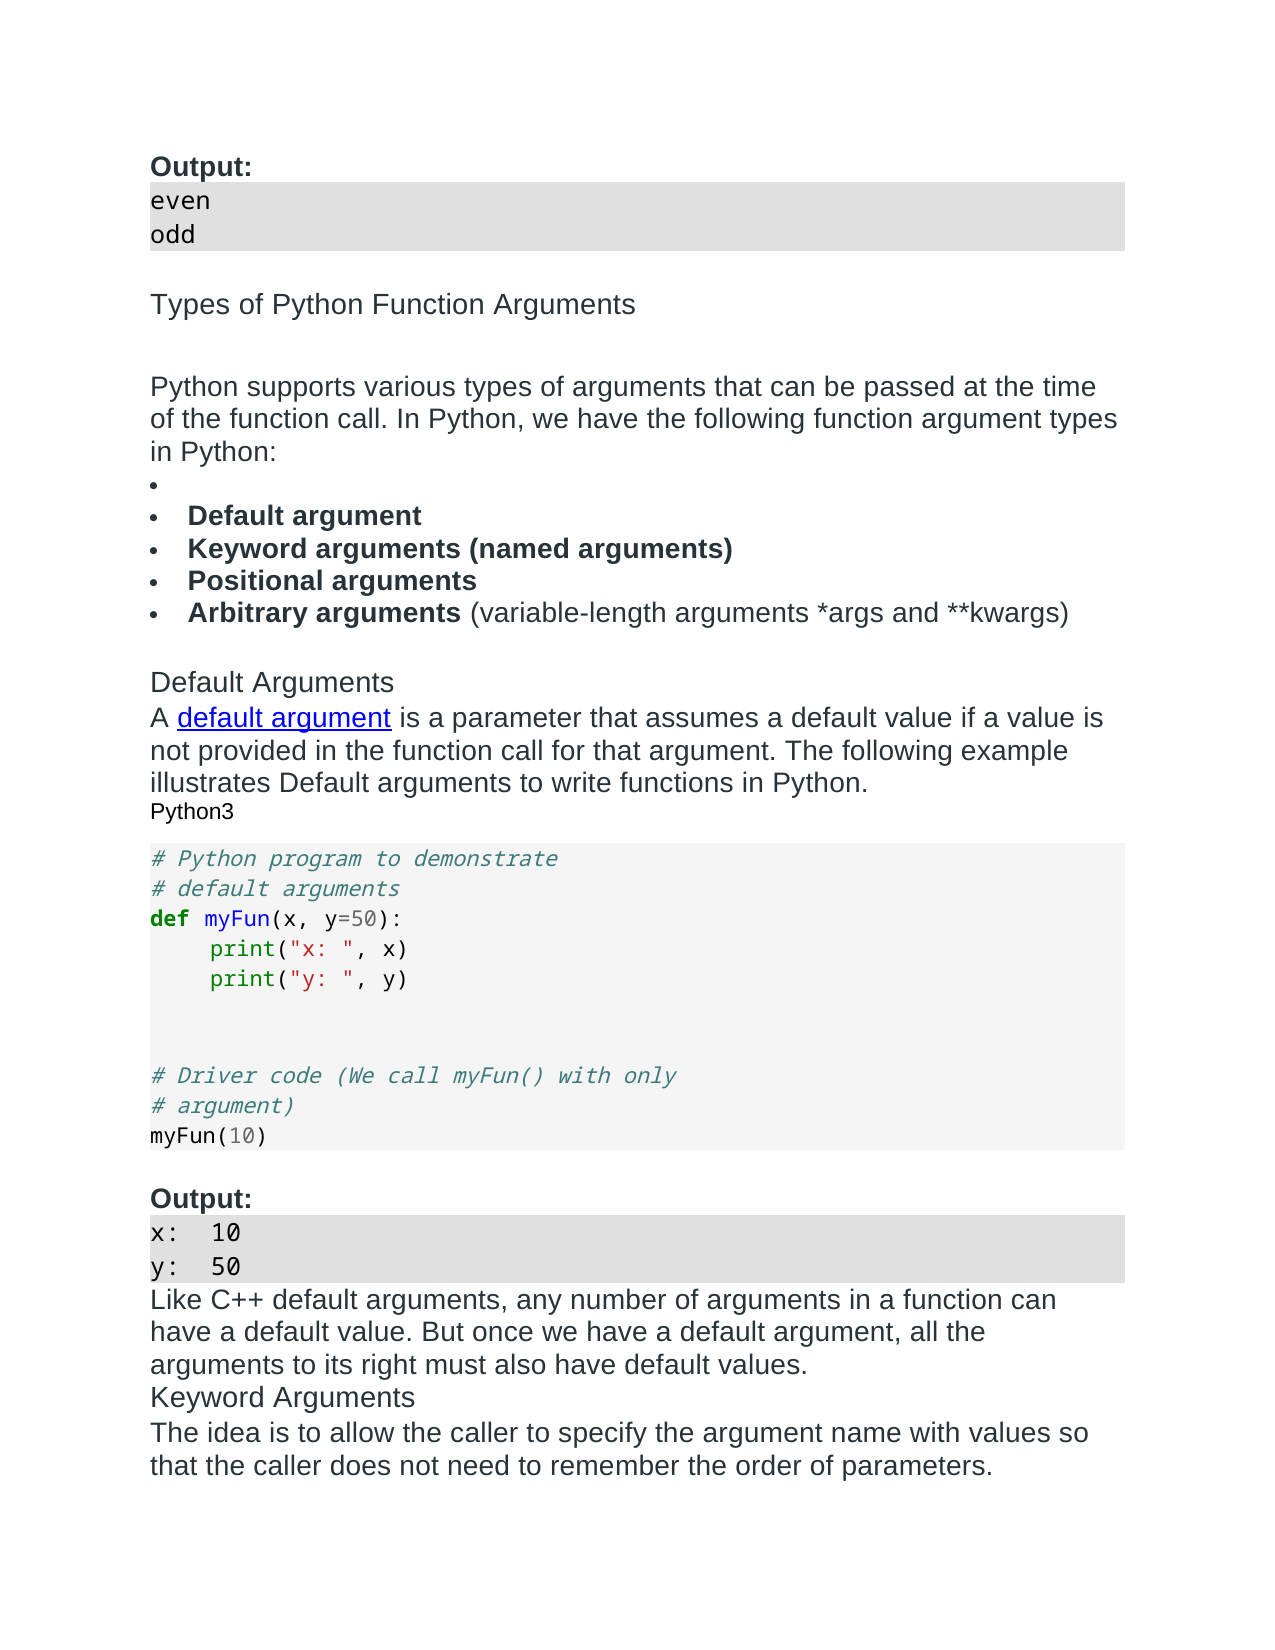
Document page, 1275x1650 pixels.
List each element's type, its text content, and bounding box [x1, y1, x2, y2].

text def myFun(x, y=50): [150, 903, 1125, 933]
subtitle Keyword Arguments [150, 1380, 1125, 1413]
list Default argument [150, 499, 1125, 532]
text A default argument is a parameter that assumes a default value if a value is not provided in the function call for that argument. The following example illustrates Default arguments to write functions in Python. [150, 701, 1125, 798]
text The idea is to allow the caller to specify the argument name with values so that the caller does not need to remember the order of parameters. [150, 1416, 1125, 1481]
text even odd [150, 182, 1125, 251]
text # Python program to demonstrate [150, 843, 1125, 873]
list Positional arguments [150, 564, 1125, 596]
text x: 10 y: 50 [150, 1215, 1125, 1283]
text Output: [150, 1182, 1125, 1215]
text Output: [150, 150, 1125, 182]
text # argument) [150, 1090, 1125, 1120]
list Arbitrary arguments (variable-length arguments *args and **kwargs) [150, 596, 1125, 629]
text Python3 [150, 798, 1125, 825]
text Python supports various types of arguments that can be passed at the time of the function call. In Python, we have the following function argument types in Python: [150, 370, 1125, 467]
subtitle Types of Python Function Arguments [150, 287, 1125, 320]
list Keyword arguments (named arguments) [150, 532, 1125, 564]
text # default arguments [150, 873, 1125, 903]
subtitle Default Arguments [150, 665, 1125, 698]
text print("x: ", x) [150, 933, 1125, 963]
text print("y: ", y) [150, 963, 1125, 992]
text # Driver code (We call myFun() with only [150, 1061, 1125, 1090]
text myFun(10) [150, 1120, 1125, 1150]
text Like C++ default arguments, any number of arguments in a function can have a default value. But once we have a default argument, all the arguments to its right must also have default values. [150, 1283, 1125, 1380]
